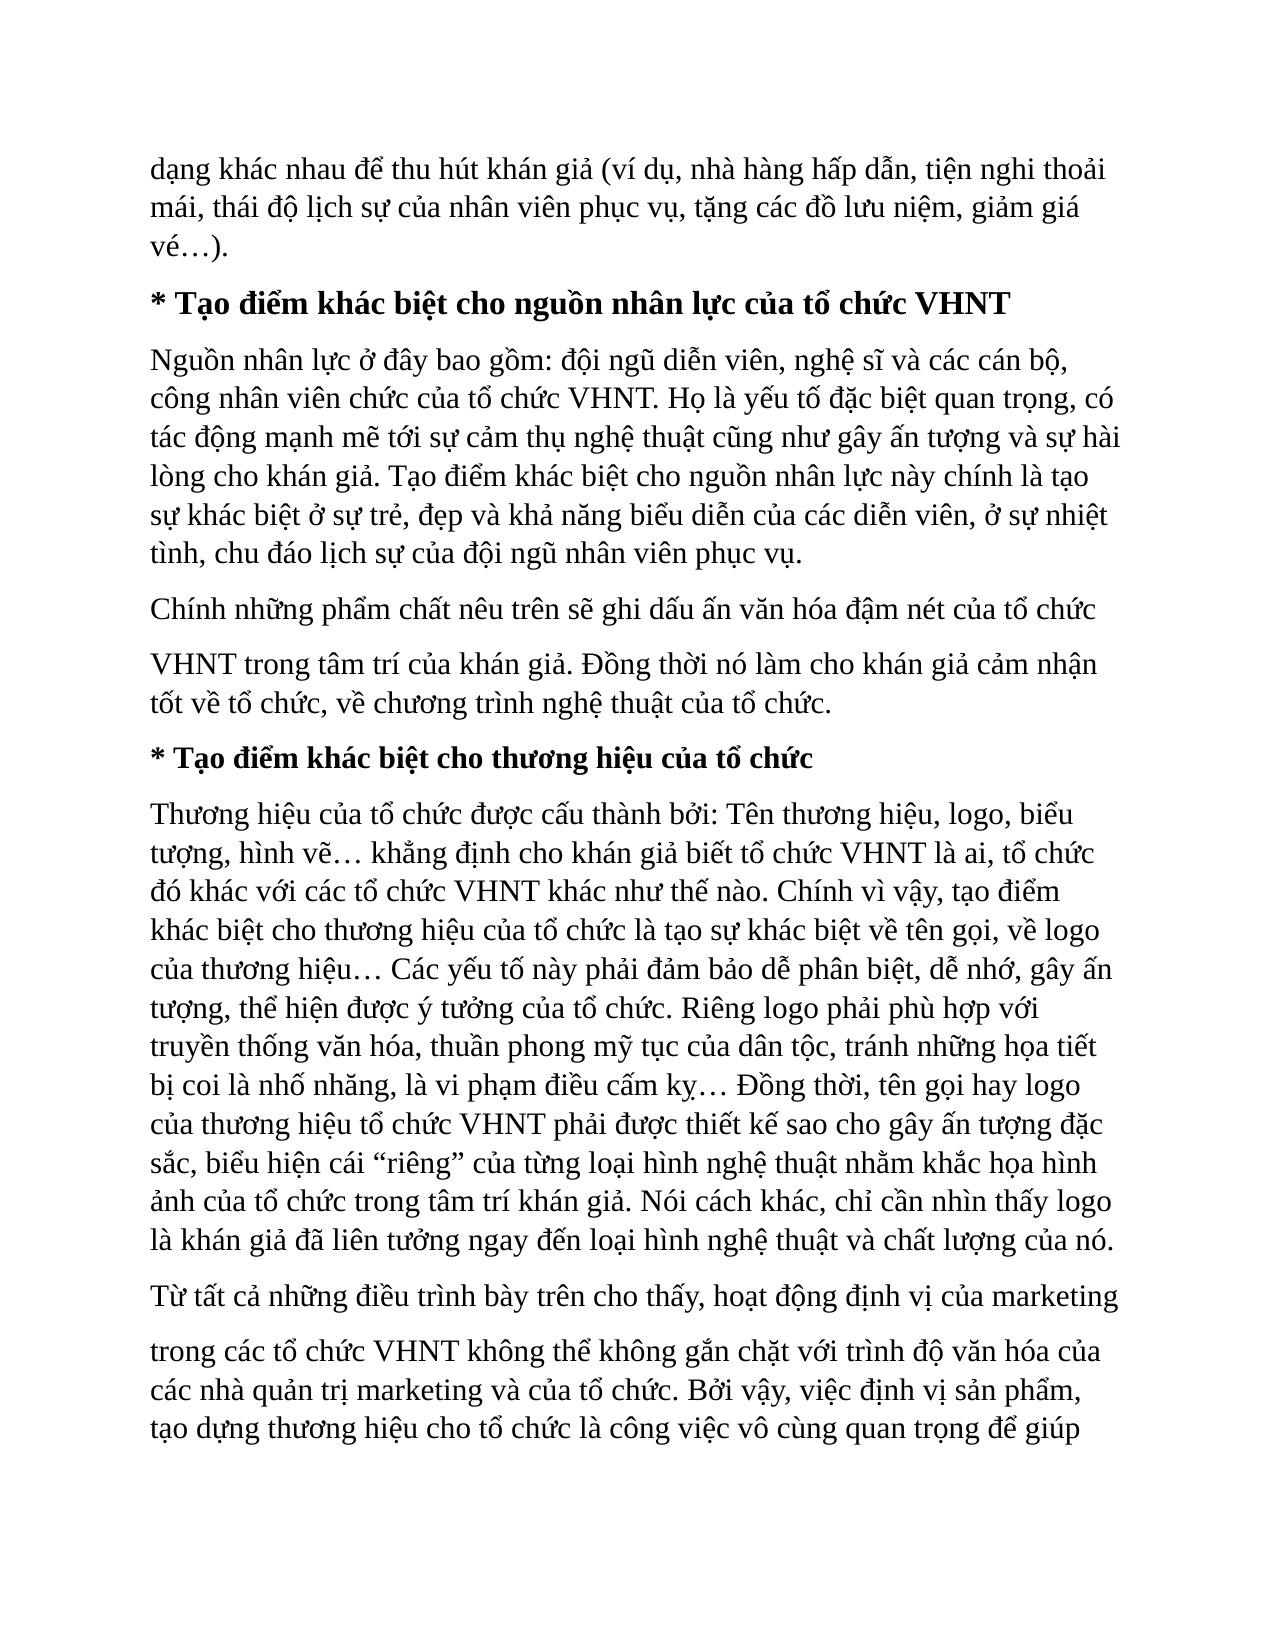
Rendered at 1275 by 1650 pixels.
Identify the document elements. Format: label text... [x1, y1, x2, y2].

text * Tạo điểm khác biệt cho nguồn nhân lực của tổ chức VHNT [150, 283, 1125, 321]
text Từ tất cả những điều trình bày trên cho thấy, hoạt động định vị của marketing [150, 1277, 1125, 1313]
text Thương hiệu của tổ chức được cấu thành bởi: Tên thương hiệu, logo, biểu tượng, hình vẽ… khẳng định cho khán giả biết tổ chức VHNT là ai, tổ chức đó khác với các tổ chức VHNT khác như thế nào. Chính vì vậy, tạo điểm khác biệt cho thương hiệu của tổ chức là tạo sự khác biệt về tên gọi, về logo của thương hiệu… Các yếu tố này phải đảm bảo dễ phân biệt, dễ nhớ, gây ấn tượng, thể hiện được ý tưởng của tổ chức. Riêng logo phải phù hợp với truyền thống văn hóa, thuần phong mỹ tục của dân tộc, tránh những họa tiết bị coi là nhố nhăng, là vi phạm điều cấm kỵ… Đồng thời, tên gọi hay logo của thương hiệu tổ chức VHNT phải được thiết kế sao cho gây ấn tượng đặc sắc, biểu hiện cái “riêng” của từng loại hình nghệ thuật nhằm khắc họa hình ảnh của tổ chức trong tâm trí khán giả. Nói cách khác, chỉ cần nhìn thấy logo là khán giả đã liên tưởng ngay đến loại hình nghệ thuật và chất lượng của nó. [150, 795, 1125, 1257]
text VHNT trong tâm trí của khán giả. Đồng thời nó làm cho khán giả cảm nhận tốt về tổ chức, về chương trình nghệ thuật của tổ chức. [150, 646, 1125, 720]
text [150, 1332, 1125, 1446]
text Chính những phẩm chất nêu trên sẽ ghi dấu ấn văn hóa đậm nét của tổ chức [150, 590, 1125, 626]
text * Tạo điểm khác biệt cho thương hiệu của tổ chức [150, 740, 1125, 776]
text Nguồn nhân lực ở đây bao gồm: đội ngũ diễn viên, nghệ sĩ và các cán bộ, công nhân viên chức của tổ chức VHNT. Họ là yếu tố đặc biệt quan trọng, có tác động mạnh mẽ tới sự cảm thụ nghệ thuật cũng như gây ấn tượng và sự hài lòng cho khán giả. Tạo điểm khác biệt cho nguồn nhân lực này chính là tạo sự khác biệt ở sự trẻ, đẹp và khả năng biểu diễn của các diễn viên, ở sự nhiệt tình, chu đáo lịch sự của đội ngũ nhân viên phục vụ. [150, 341, 1125, 571]
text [150, 150, 1125, 263]
